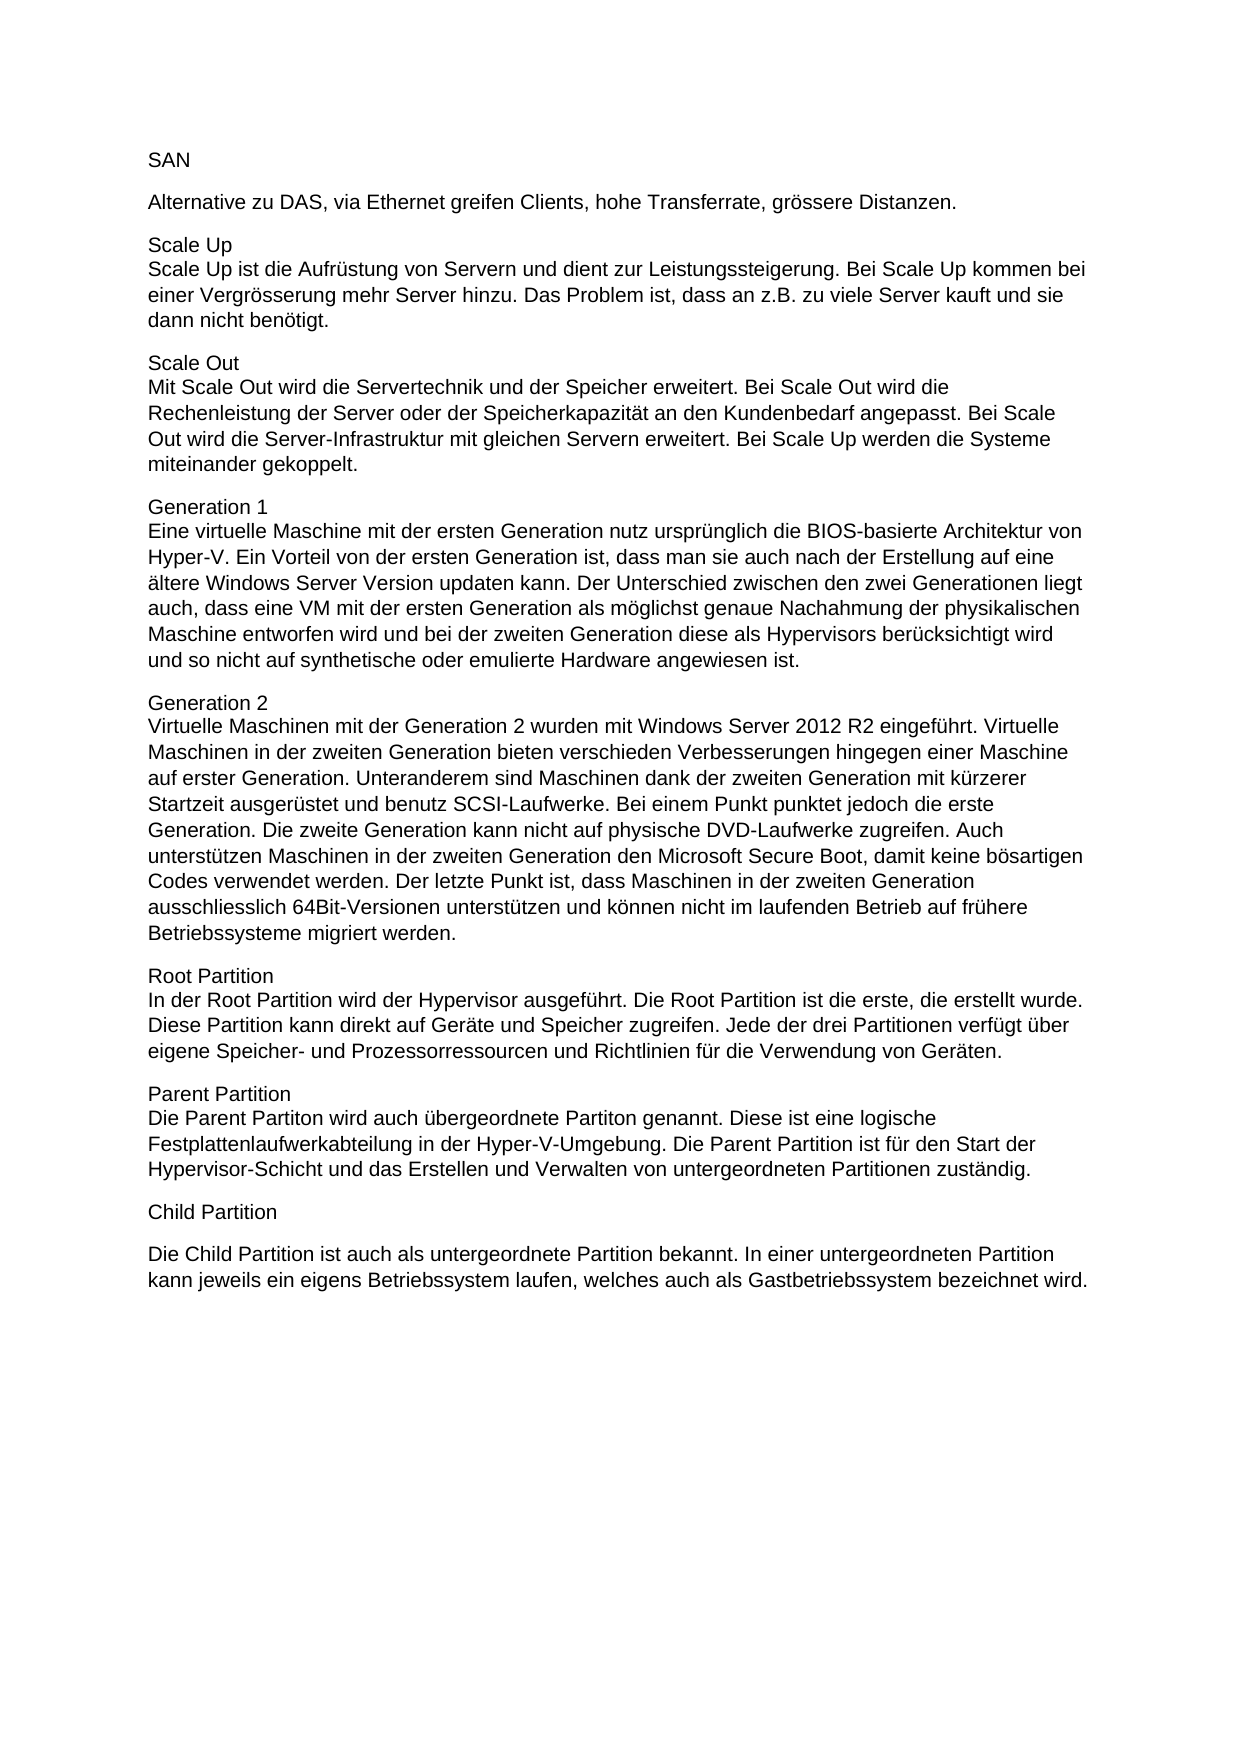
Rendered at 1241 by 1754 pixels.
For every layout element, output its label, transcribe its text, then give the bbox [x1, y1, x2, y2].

text Child Partition [148, 1200, 1093, 1224]
text Eine virtuelle Maschine mit der ersten Generation nutz ursprünglich die BIOS-basierte Architektur von Hyper-V. Ein Vorteil von der ersten Generation ist, dass man sie auch nach der Erstellung auf eine ältere Windows Server Version updaten kann. Der Unterschied zwischen den zwei Generationen liegt auch, dass eine VM mit der ersten Generation als möglichst genaue Nachahmung der physikalischen Maschine entworfen wird und bei der zweiten Generation diese als Hypervisors berücksichtigt wird und so nicht auf synthetische oder emulierte Hardware angewiesen ist. [148, 519, 1093, 672]
text Die Child Partition ist auch als untergeordnete Partition bekannt. In einer untergeordneten Partition kann jeweils ein eigens Betriebssystem laufen, welches auch als Gastbetriebssystem bezeichnet wird. [148, 1242, 1093, 1292]
text Generation 1 [148, 495, 1093, 519]
text Scale Out [148, 351, 1093, 375]
text Die Parent Partiton wird auch übergeordnete Partiton genannt. Diese ist eine logische Festplattenlaufwerkabteilung in der Hyper-V-Umgebung. Die Parent Partition ist für den Start der Hypervisor-Schicht und das Erstellen und Verwalten von untergeordneten Partitionen zuständig. [148, 1106, 1093, 1181]
text SAN [148, 148, 1093, 172]
text In der Root Partition wird der Hypervisor ausgeführt. Die Root Partition ist die erste, die erstellt wurde. Diese Partition kann direkt auf Geräte und Speicher zugreifen. Jede der drei Partitionen verfügt über eigene Speicher- und Prozessorressourcen und Richtlinien für die Verwendung von Geräten. [148, 987, 1093, 1063]
text Alternative zu DAS, via Ethernet greifen Clients, hohe Transferrate, grössere Distanzen. [148, 190, 1093, 214]
text Scale Up [148, 233, 1093, 257]
text Parent Partition [148, 1082, 1093, 1106]
text Virtuelle Maschinen mit der Generation 2 wurden mit Windows Server 2012 R2 eingeführt. Virtuelle Maschinen in der zweiten Generation bieten verschieden Verbesserungen hingegen einer Maschine auf erster Generation. Unteranderem sind Maschinen dank der zweiten Generation mit kürzerer Startzeit ausgerüstet und benutz SCSI-Laufwerke. Bei einem Punkt punktet jedoch die erste Generation. Die zweite Generation kann nicht auf physische DVD-Laufwerke zugreifen. Auch unterstützen Maschinen in der zweiten Generation den Microsoft Secure Boot, damit keine bösartigen Codes verwendet werden. Der letzte Punkt ist, dass Maschinen in der zweiten Generation ausschliesslich 64Bit-Versionen unterstützen und können nicht im laufenden Betrieb auf frühere Betriebssysteme migriert werden. [148, 714, 1093, 945]
text Generation 2 [148, 690, 1093, 714]
text Scale Up ist die Aufrüstung von Servern und dient zur Leistungssteigerung. Bei Scale Up kommen bei einer Vergrösserung mehr Server hinzu. Das Problem ist, dass an z.B. zu viele Server kauft und sie dann nicht benötigt. [148, 257, 1093, 332]
text Mit Scale Out wird die Servertechnik und der Speicher erweitert. Bei Scale Out wird die Rechenleistung der Server oder der Speicherkapazität an den Kundenbedarf angepasst. Bei Scale Out wird die Server-Infrastruktur mit gleichen Servern erweitert. Bei Scale Up werden die Systeme miteinander gekoppelt. [148, 375, 1093, 476]
text Root Partition [148, 963, 1093, 987]
